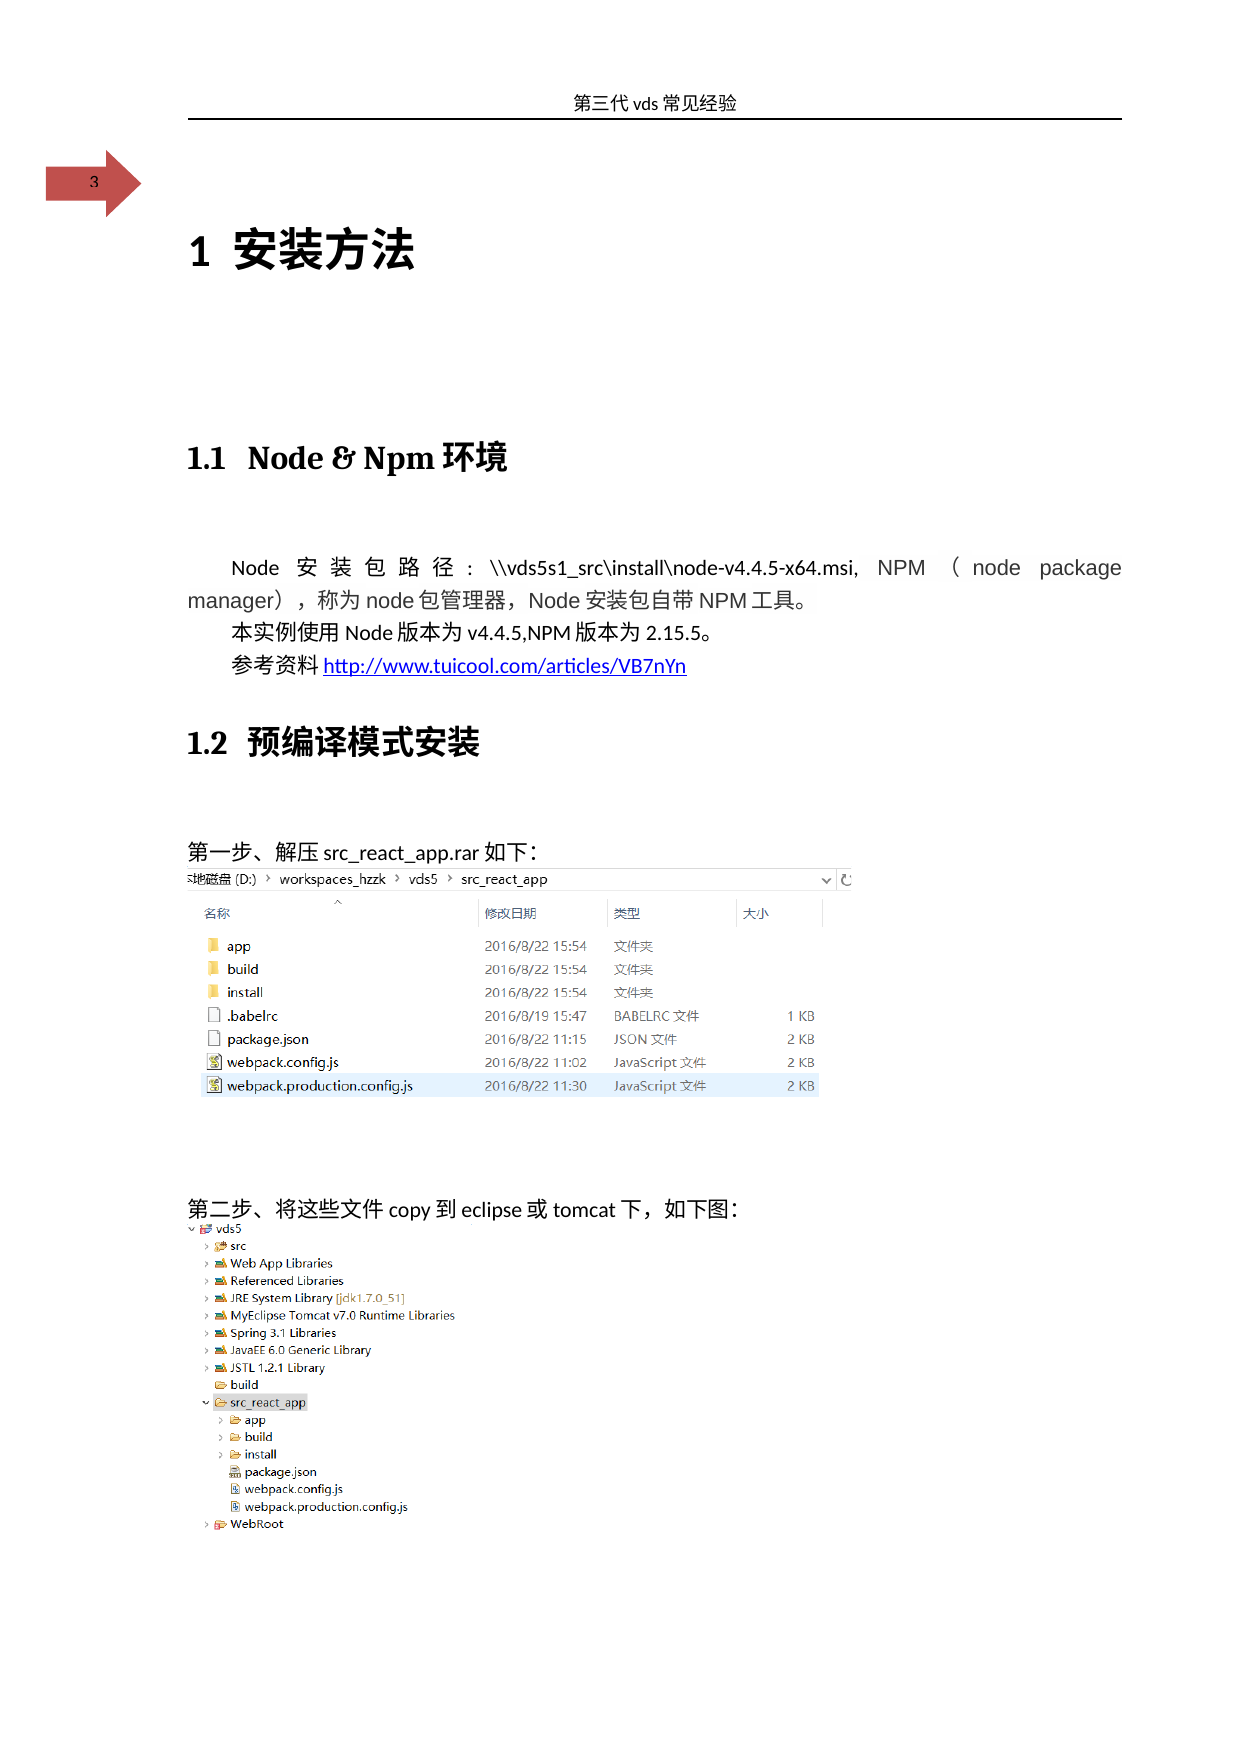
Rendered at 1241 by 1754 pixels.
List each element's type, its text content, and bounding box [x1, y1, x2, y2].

picture [187, 866, 852, 1128]
text 本实例使用Node版本为v4.4.5,NPM版本为2.15.5。 [187, 615, 1122, 647]
text 第二步、将这些文件copy到eclipse或tomcat下，如下图： [187, 1192, 1122, 1224]
text 参考资料http://www.tuicool.com/articles/VB7nYn [187, 647, 1122, 680]
subtitle 预编译模式安装 [187, 707, 1122, 772]
subtitle Node & Npm环境 [187, 423, 1122, 488]
text Node安装包路径: \\vds5s1_src\install\node-v4.4.5-x64.msi, NPM（node package manager），称为node包管理器，Node安装包自带NPM工具。 [187, 550, 1122, 615]
subtitle 安装方法 [187, 197, 1122, 295]
text 第一步、解压src_react_app.rar 如下： [187, 834, 1122, 867]
picture [187, 1224, 472, 1533]
